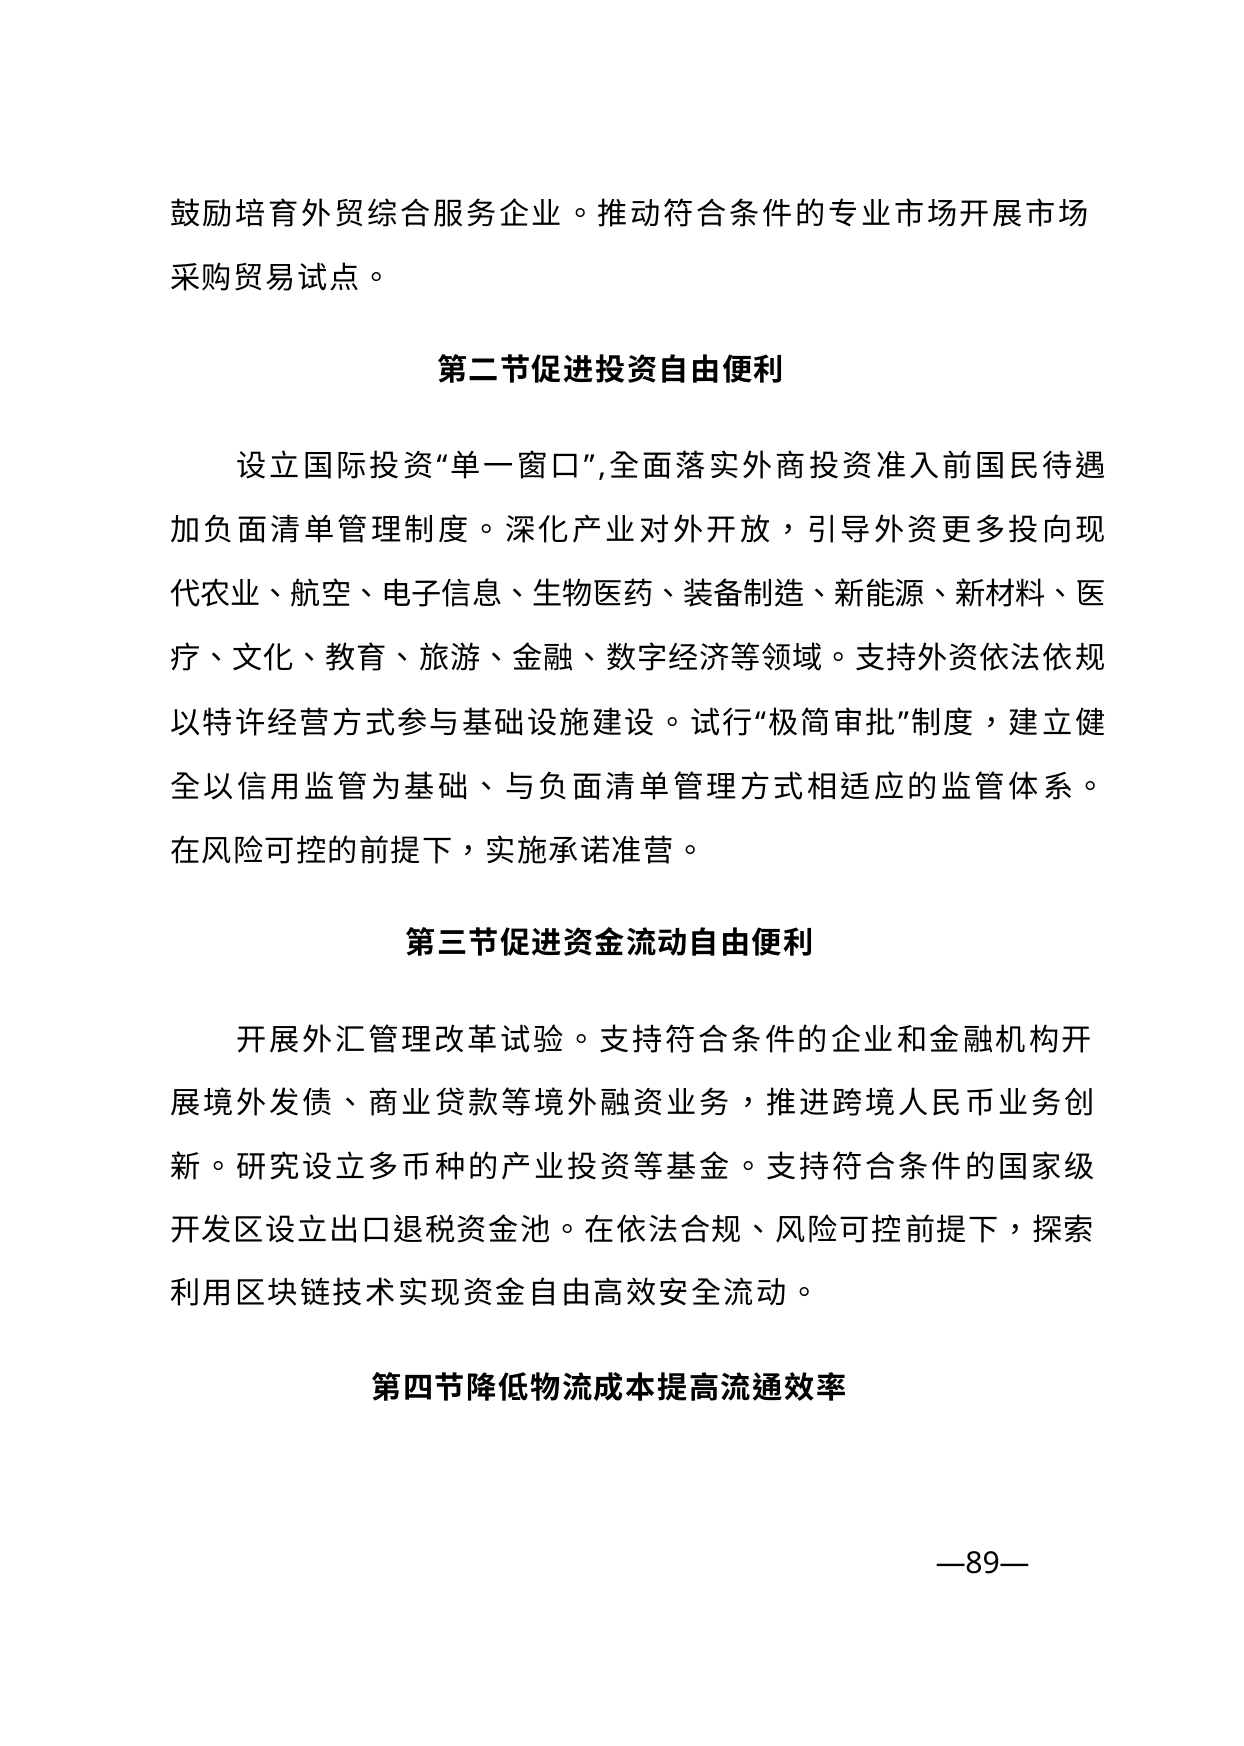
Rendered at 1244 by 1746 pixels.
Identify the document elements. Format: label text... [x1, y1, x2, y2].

text 鼓励培育外贸综合服务企业。推动符合条件的专业市场开展市场采购贸易试点。 [170, 192, 1093, 298]
text 开展外汇管理改革试验。支持符合条件的企业和金融机构开展境外发债、商业贷款等境外融资业务，推进跨境人民币业务创新。研究设立多币种的产业投资等基金。支持符合条件的国家级开发区设立出口退税资金池。在依法合规、风险可控前提下，探索利用区块链技术实现资金自由高效安全流动。 [170, 1018, 1094, 1313]
text 设立国际投资“单一窗口”,全面落实外商投资准入前国民待遇加负面清单管理制度。深化产业对外开放，引导外资更多投向现代农业、航空、电子信息、生物医药、装备制造、新能源、新材料、医疗、文化、教育、旅游、金融、数字经济等领域。支持外资依法依规以特许经营方式参与基础设施建设。试行“极简审批”制度，建立健全以信用监管为基础、与负面清单管理方式相适应的监管体系。在风险可控的前提下，实施承诺准营。 [170, 444, 1106, 870]
text 第四节降低物流成本提高流通效率 [371, 1368, 1106, 1406]
text 第三节促进资金流动自由便利 [406, 923, 1106, 962]
text 第二节促进投资自由便利 [437, 350, 1106, 388]
